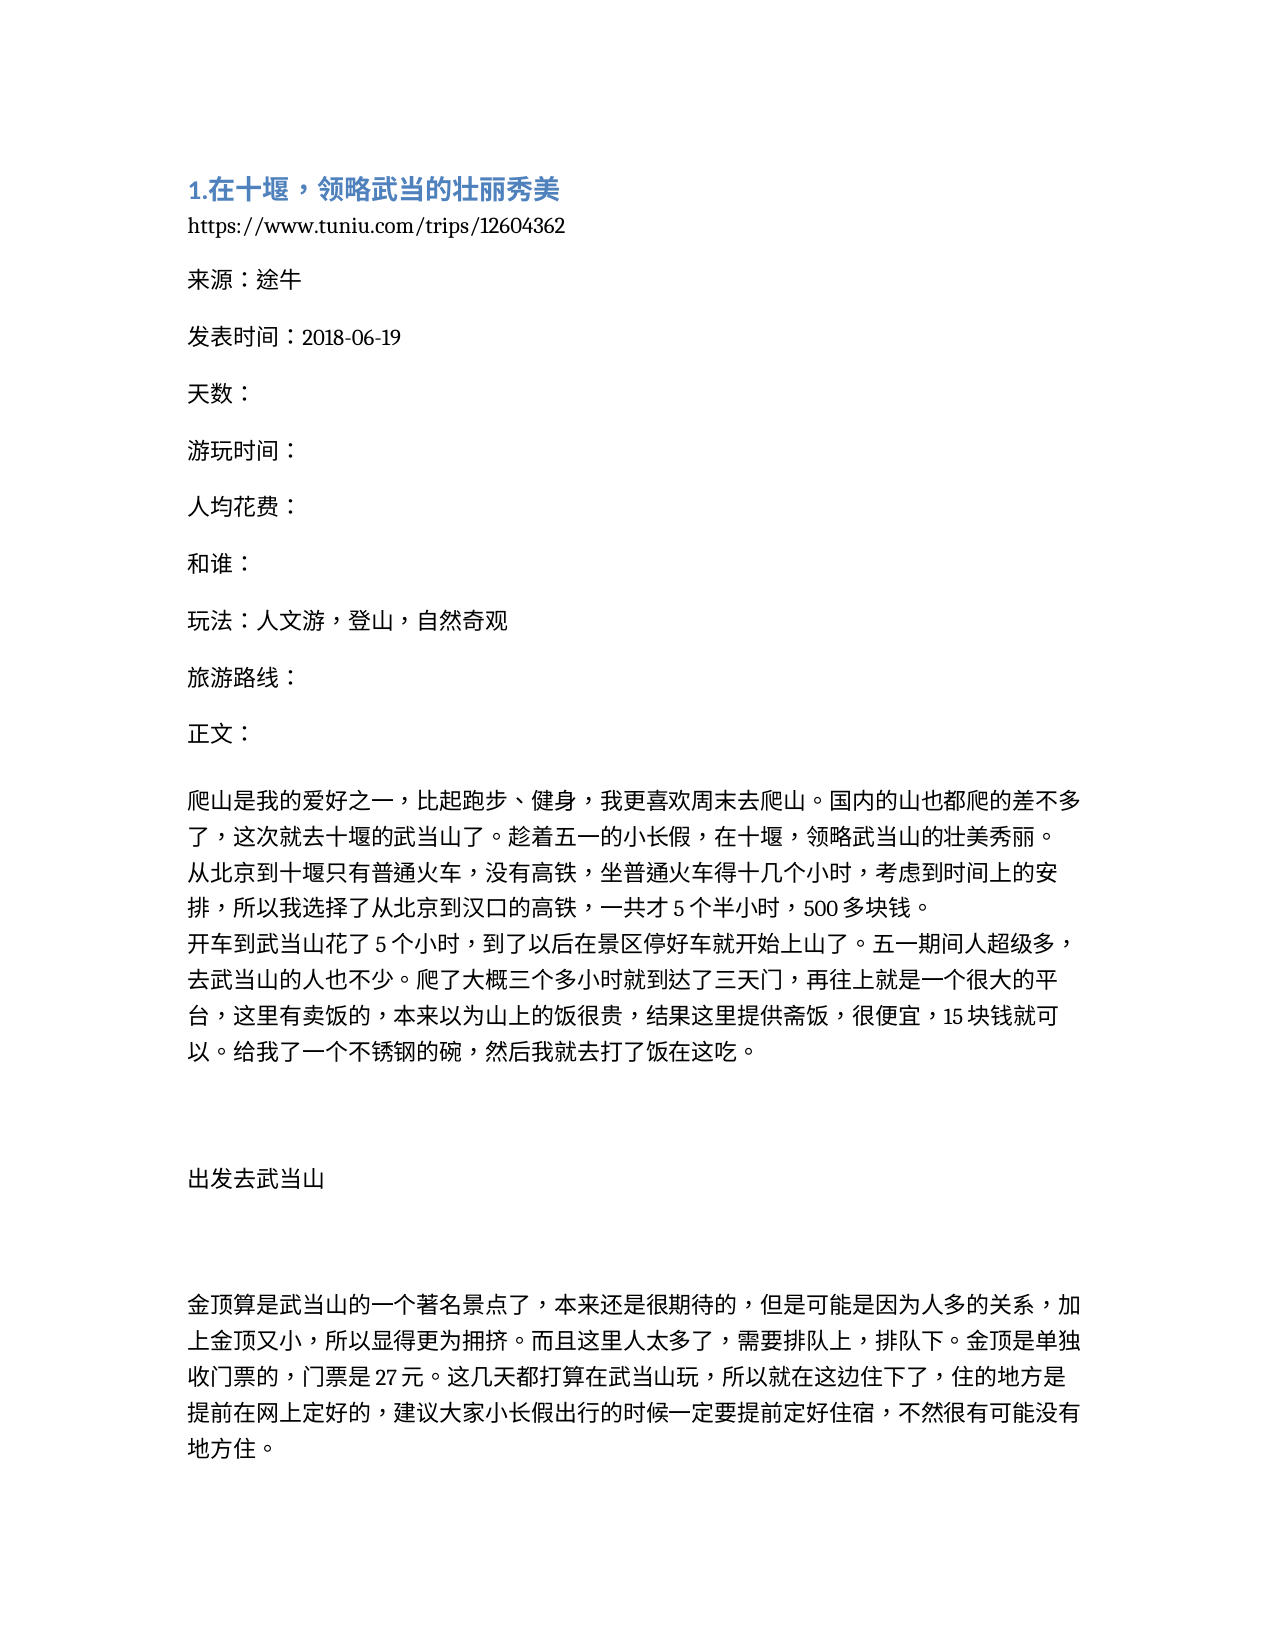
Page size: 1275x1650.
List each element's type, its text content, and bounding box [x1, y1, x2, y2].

text 游玩时间： [187, 434, 1087, 466]
text 玩法：人文游，登山，自然奇观 [187, 605, 1087, 636]
text 旅游路线： [187, 662, 1087, 693]
text 发表时间：2018-06-19 [187, 321, 1087, 352]
text 天数： [187, 378, 1087, 409]
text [187, 718, 1087, 1494]
subtitle 1.在十堰，领略武当的壮丽秀美 [187, 171, 1087, 208]
text 人均花费： [187, 491, 1087, 523]
text 和谁： [187, 548, 1087, 579]
text https://www.tuniu.com/trips/12604362 [187, 213, 1087, 239]
text 来源：途牛 [187, 264, 1087, 296]
